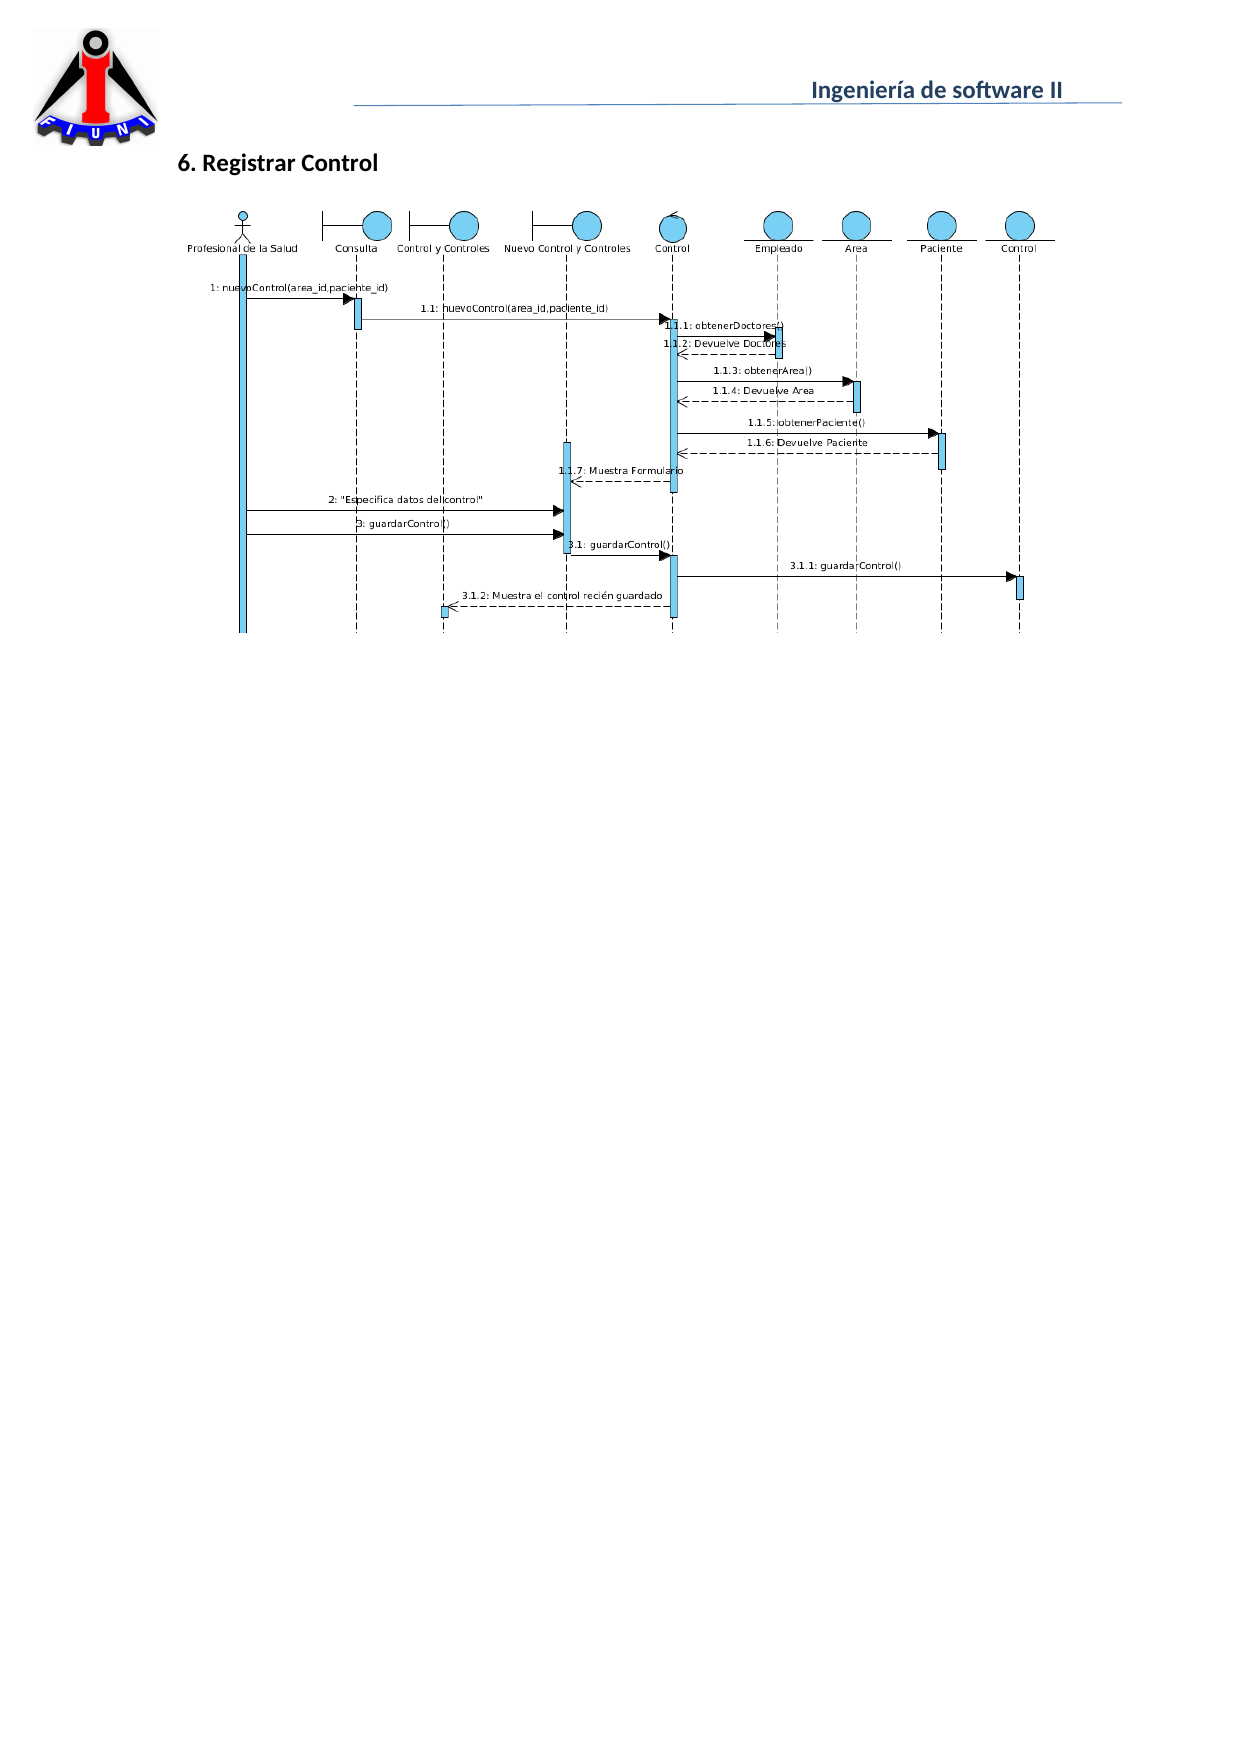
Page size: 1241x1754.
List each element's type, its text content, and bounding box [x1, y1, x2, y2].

text 6. Registrar Control [177, 148, 1063, 178]
picture [177, 203, 1063, 633]
picture [32, 28, 159, 146]
